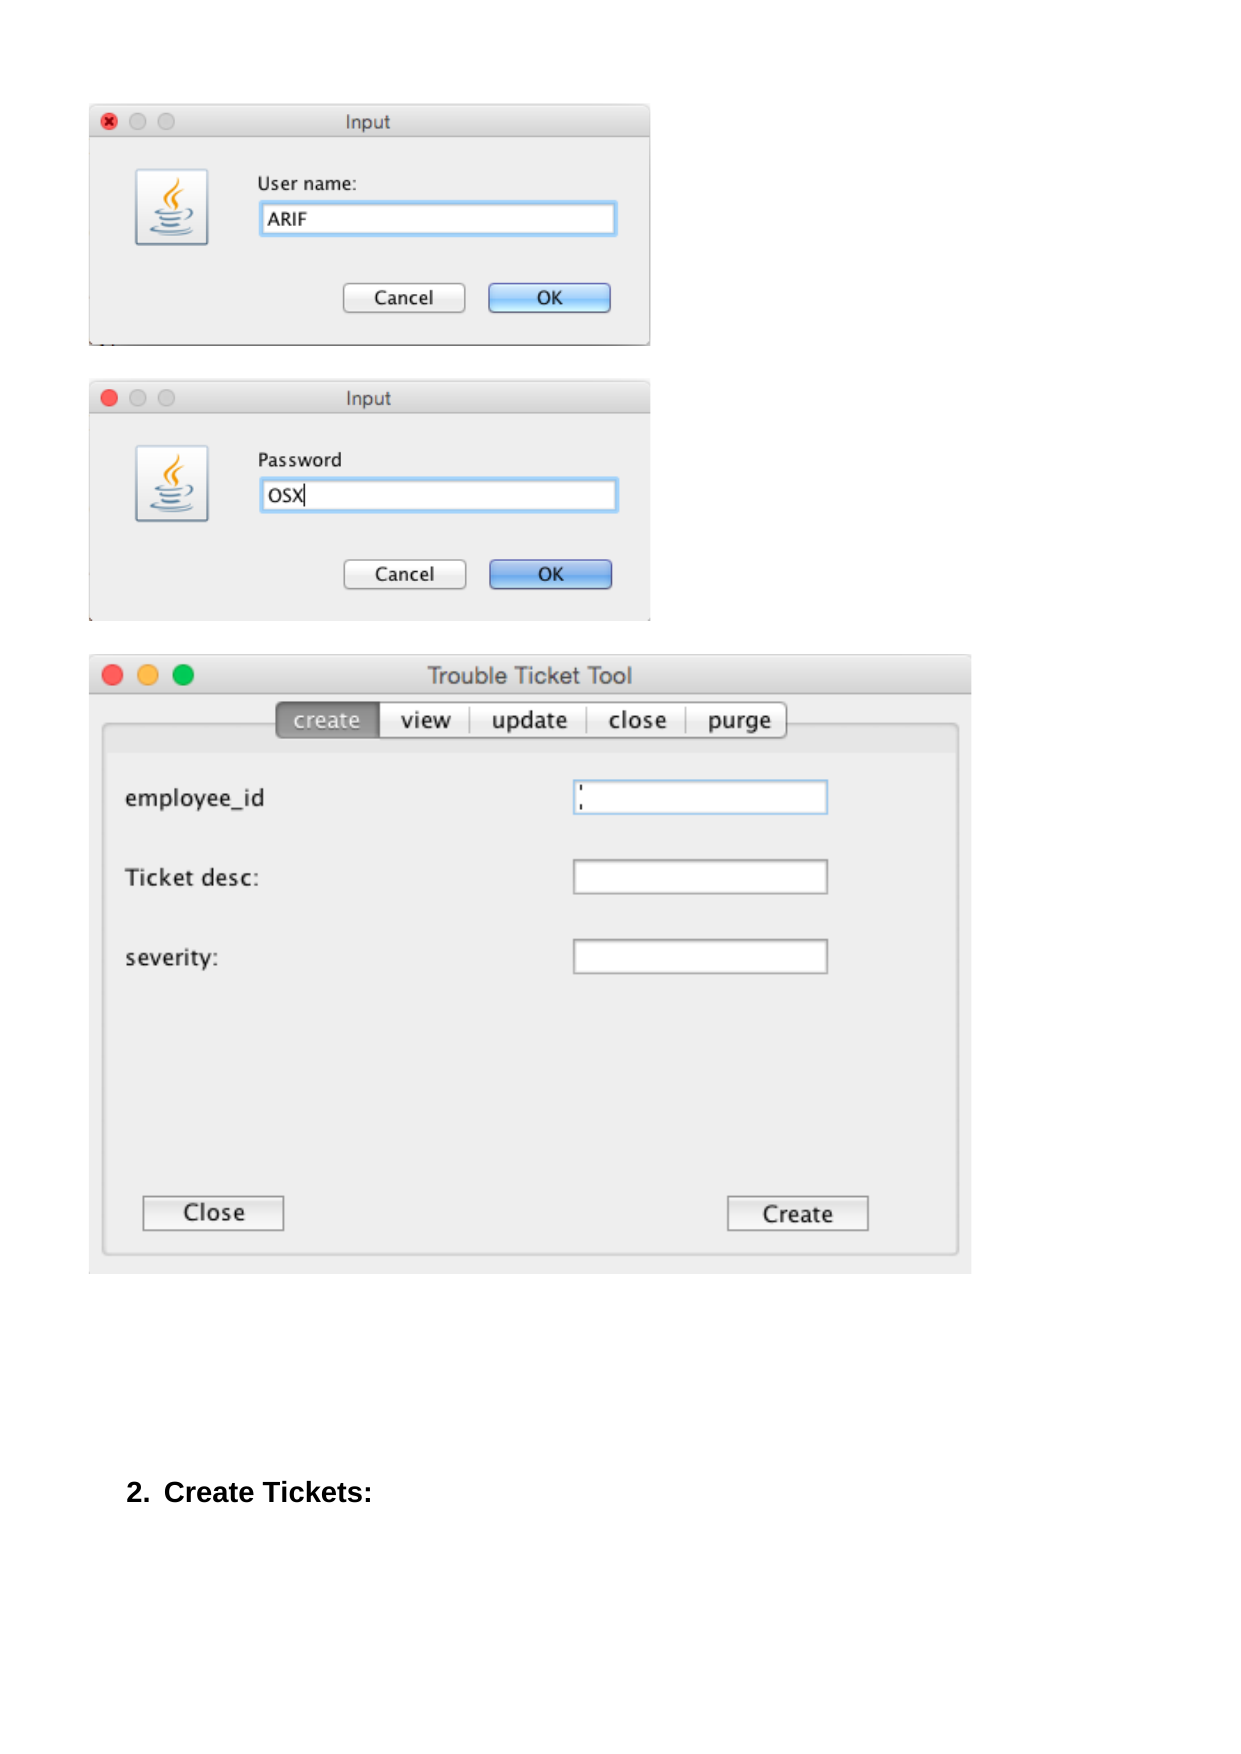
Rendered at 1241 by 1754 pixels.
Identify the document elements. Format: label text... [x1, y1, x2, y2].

picture [88, 654, 972, 1274]
list Create Tickets: [126, 1475, 1182, 1509]
picture [88, 103, 651, 346]
picture [88, 378, 651, 621]
